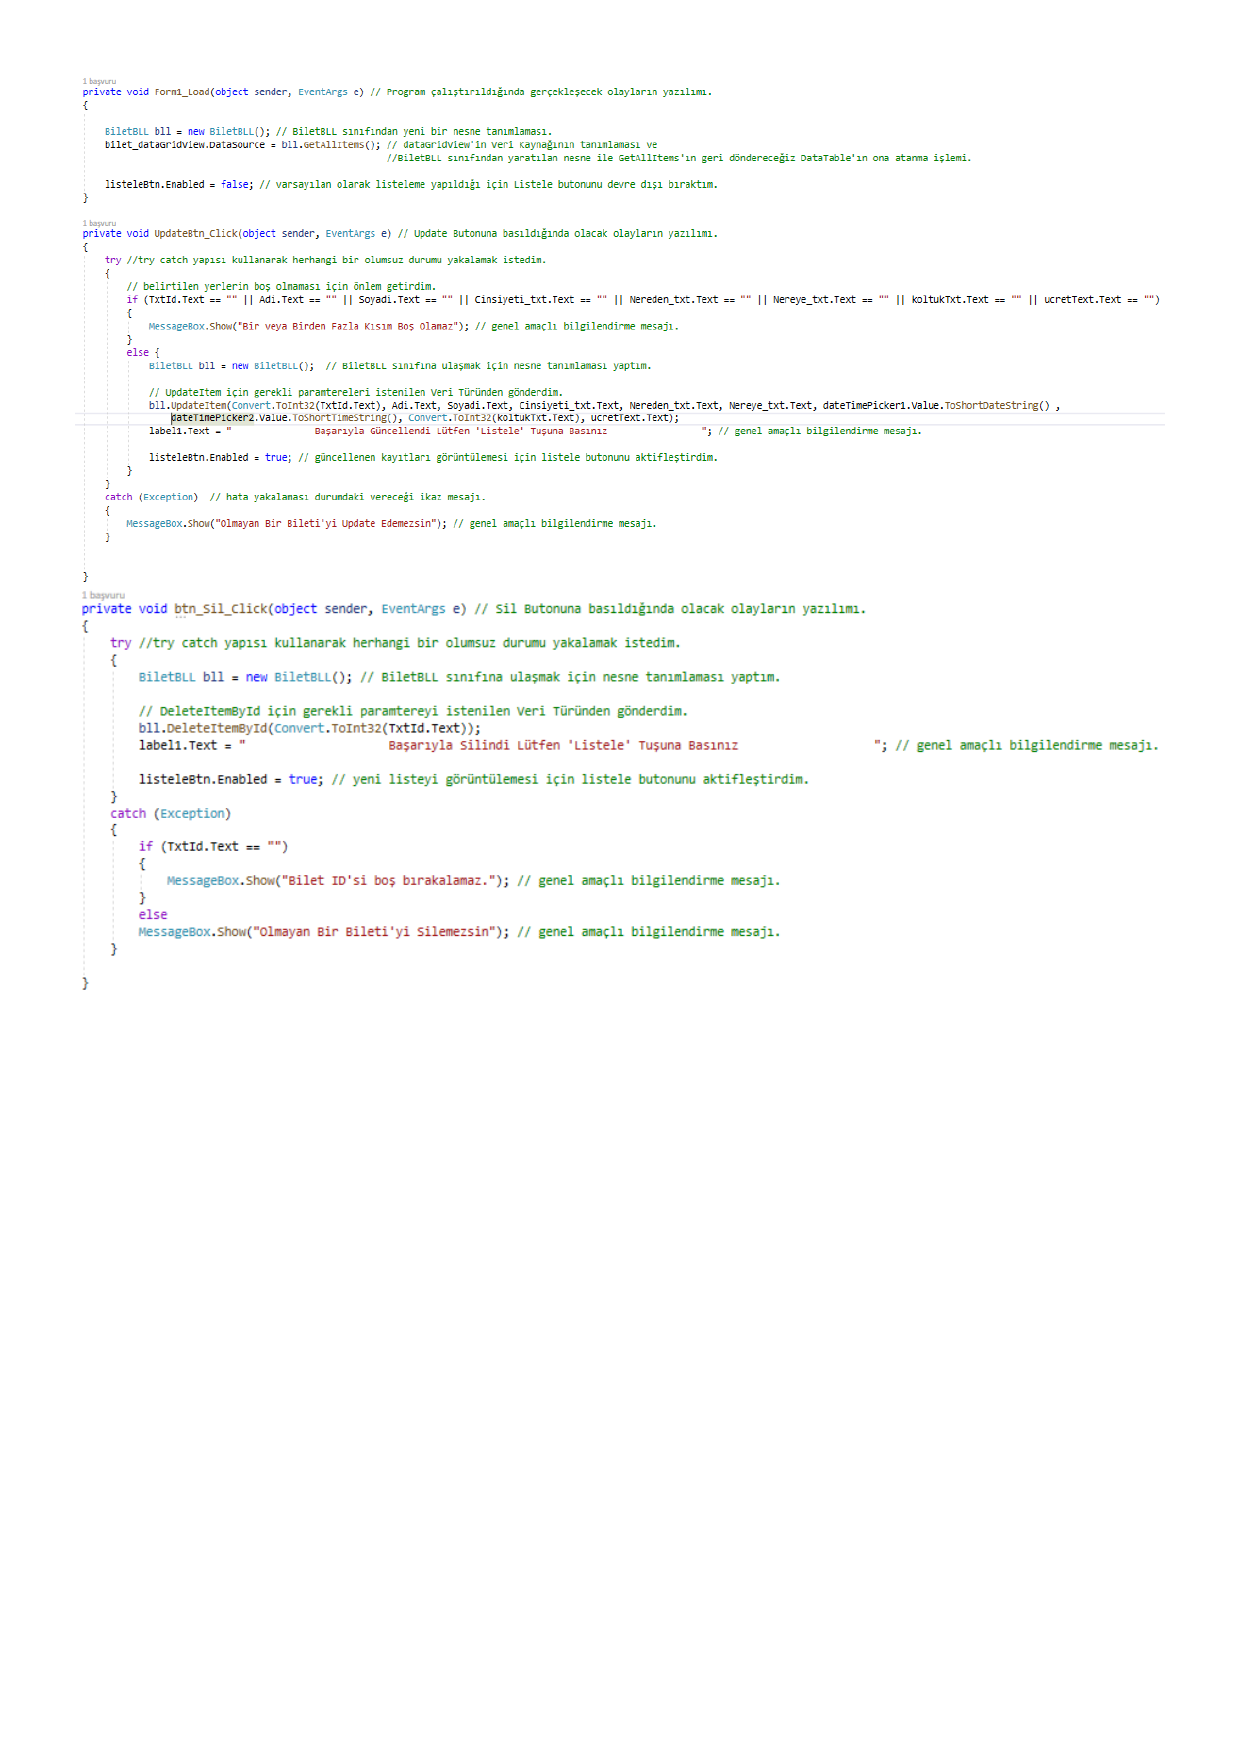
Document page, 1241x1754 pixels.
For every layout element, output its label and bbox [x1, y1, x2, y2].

picture [75, 74, 1165, 1002]
